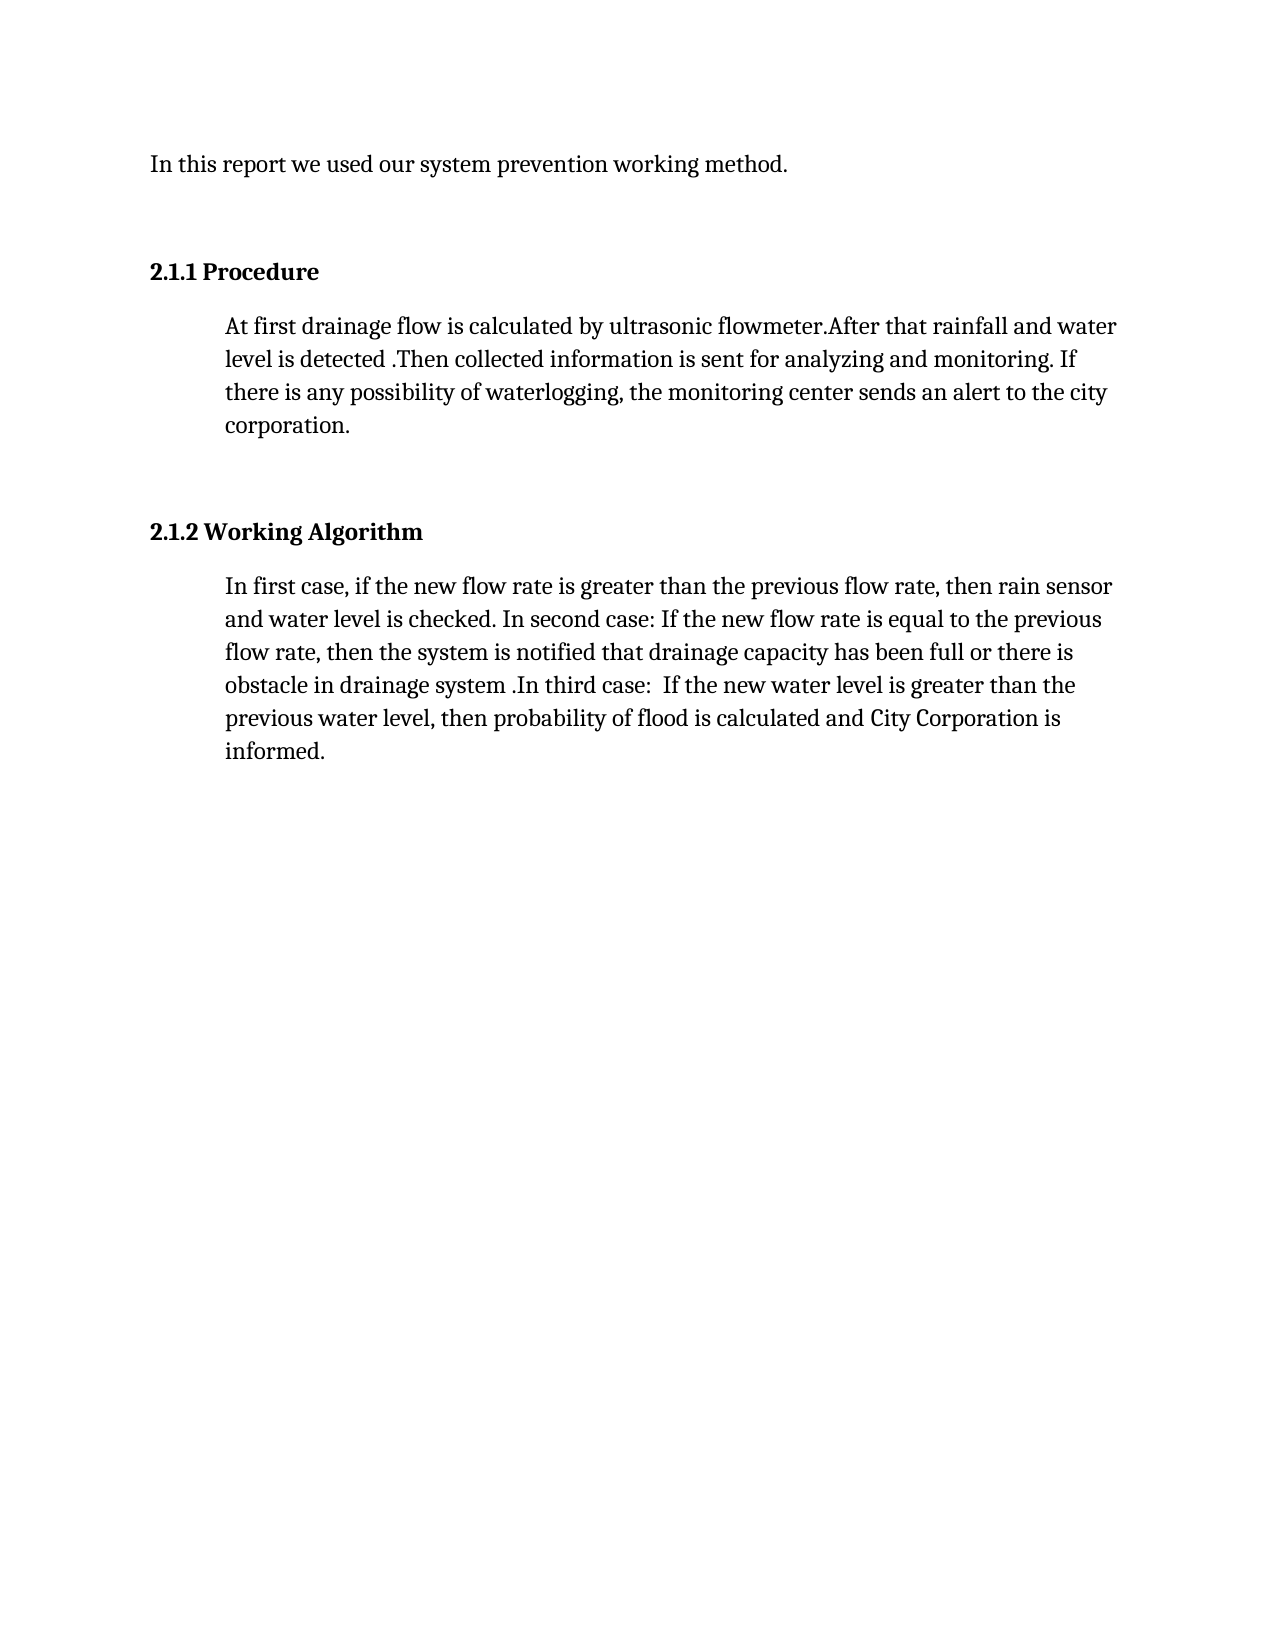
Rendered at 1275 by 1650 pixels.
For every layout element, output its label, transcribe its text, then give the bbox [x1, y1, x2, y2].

text At first drainage flow is calculated by ultrasonic flowmeter.After that rainfall and water level is detected .Then collected information is sent for analyzing and monitoring. If there is any possibility of waterlogging, the monitoring center sends an alert to the city corporation. [225, 312, 1125, 439]
text 2.1.2 Working Algorithm [150, 518, 1125, 547]
text 2.1.1 Procedure [150, 258, 1125, 286]
text In first case, if the new flow rate is greater than the previous flow rate, then rain sensor and water level is checked. In second case: If the new flow rate is equal to the previous flow rate, then the system is notified that drainage capacity has been full or there is obstacle in drainage system .In third case: If the new water level is greater than the previous water level, then probability of flood is calculated and City Corporation is informed. [225, 572, 1125, 766]
text In this report we used our system prevention working method. [150, 150, 1125, 179]
